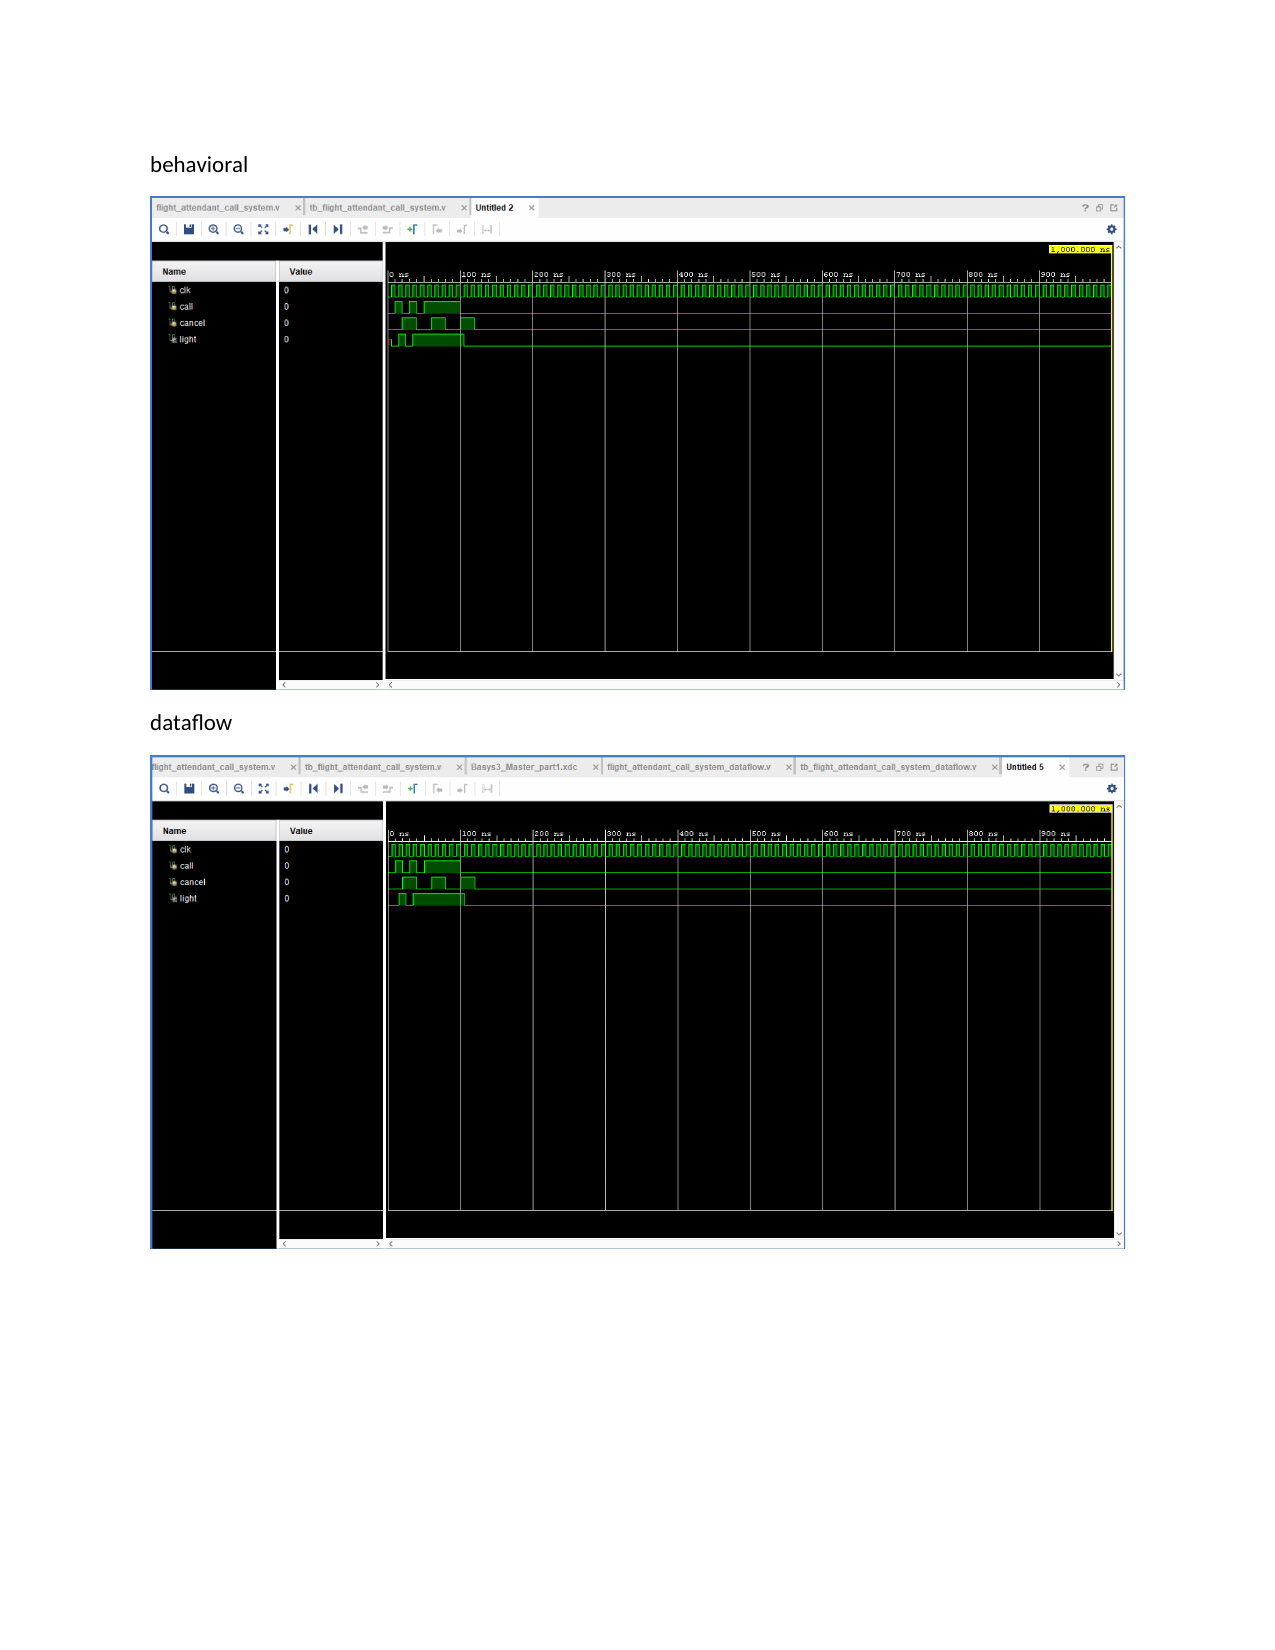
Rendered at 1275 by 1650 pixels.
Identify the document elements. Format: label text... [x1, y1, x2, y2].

text behavioral [150, 150, 1125, 178]
picture [150, 755, 1125, 1249]
text dataflow [150, 708, 1125, 737]
picture [150, 196, 1125, 690]
